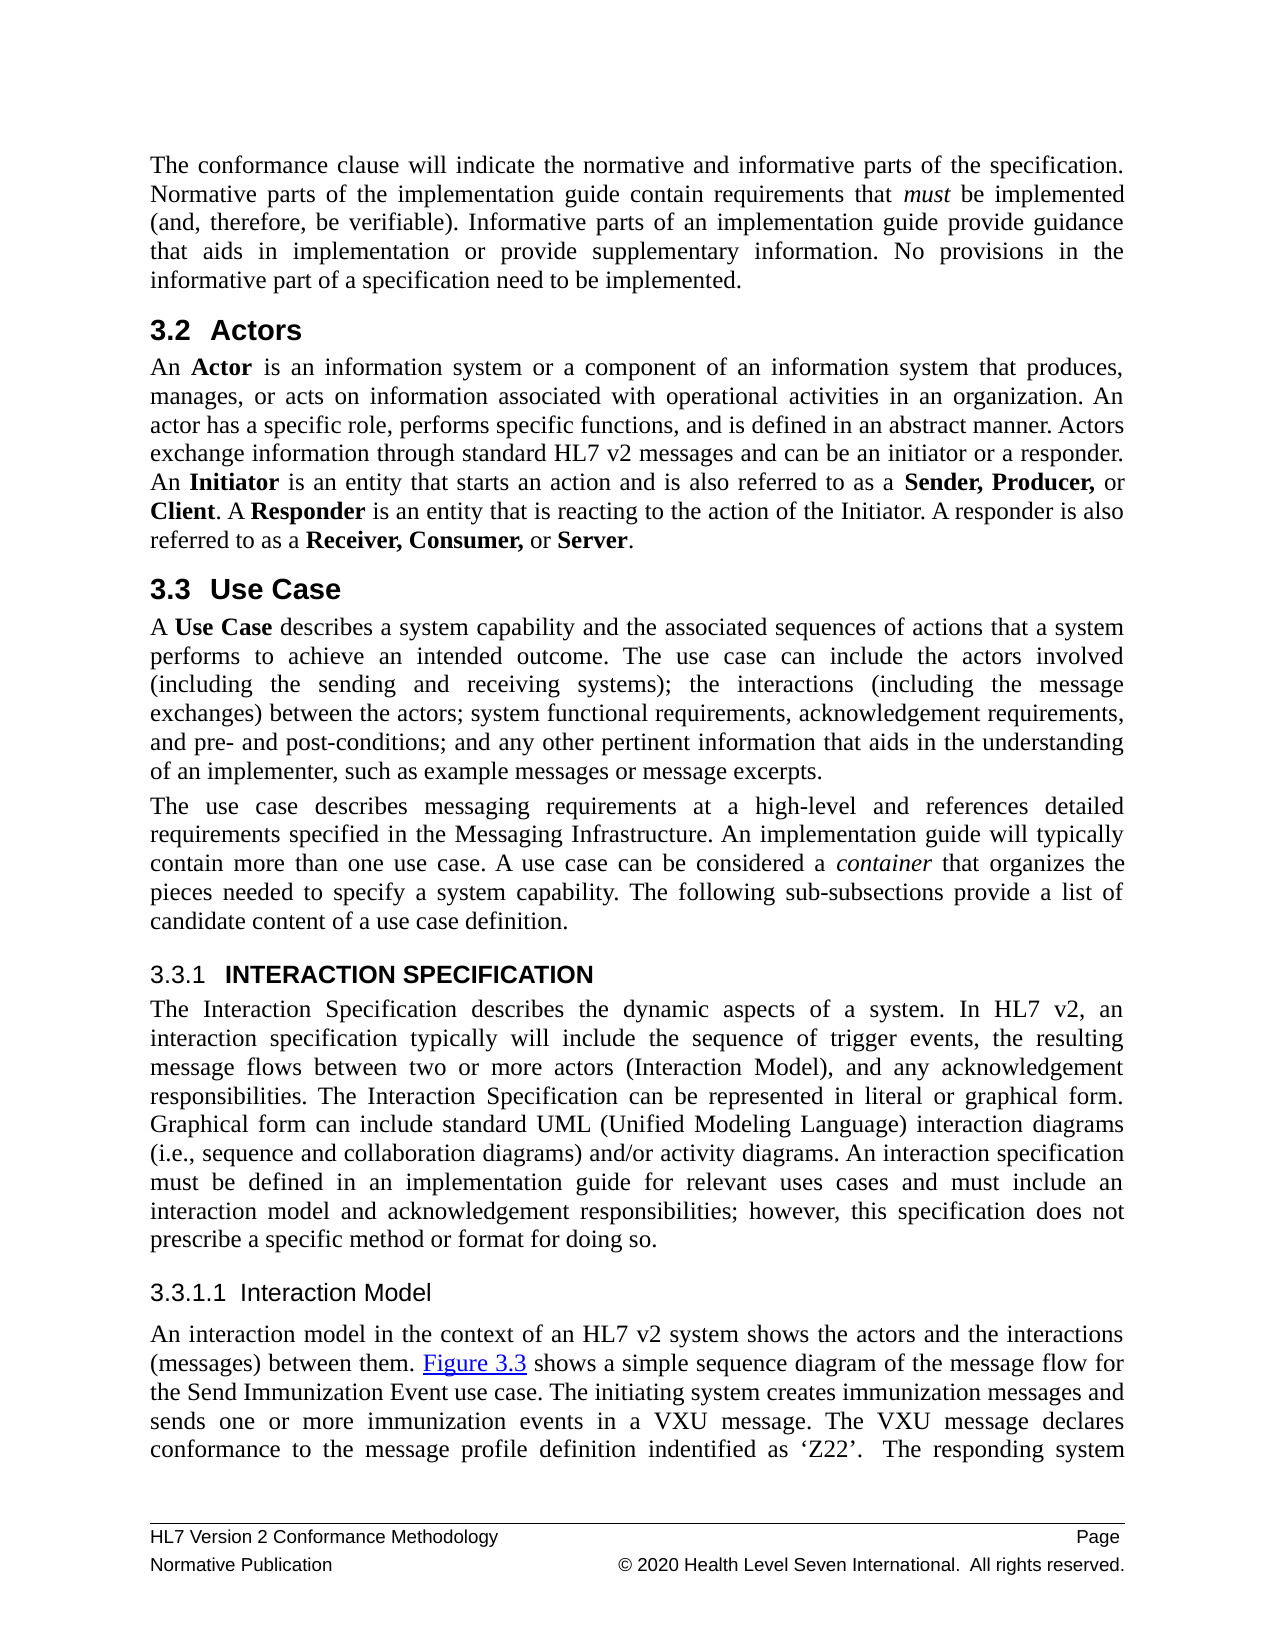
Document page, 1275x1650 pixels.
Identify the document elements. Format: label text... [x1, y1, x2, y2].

text The conformance clause will indicate the normative and informative parts of the specification. Normative parts of the implementation guide contain requirements that must be implemented (and, therefore, be verifiable). Informative parts of an implementation guide provide guidance that aids in implementation or provide supplementary information. No provisions in the informative part of a specification need to be implemented. [150, 150, 1125, 294]
subtitle Interaction Specification [150, 959, 1125, 988]
subtitle Use Case [150, 572, 1125, 606]
subtitle Actors [150, 312, 1125, 346]
text The use case describes messaging requirements at a high-level and references detailed requirements specified in the Messaging Infrastructure. An implementation guide will typically contain more than one use case. A use case can be considered a container that organizes the pieces needed to specify a system capability. The following sub-subsections provide a list of candidate content of a use case definition. [150, 791, 1125, 934]
text A Use Case describes a system capability and the associated sequences of actions that a system performs to achieve an intended outcome. The use case can include the actors involved (including the sending and receiving systems); the interactions (including the message exchanges) between the actors; system functional requirements, acknowledgement requirements, and pre- and post-conditions; and any other pertinent information that aids in the understanding of an implementer, such as example messages or message excerpts. [150, 612, 1125, 784]
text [150, 1319, 1125, 1463]
text An Actor is an information system or a component of an information system that produces, manages, or acts on information associated with operational activities in an organization. An actor has a specific role, performs specific functions, and is defined in an abstract manner. Actors exchange information through standard HL7 v2 messages and can be an initiator or a responder. An Initiator is an entity that starts an action and is also referred to as a Sender, Producer, or Client. A Responder is an entity that is reacting to the action of the Initiator. A responder is also referred to as a Receiver, Consumer, or Server. [150, 352, 1125, 553]
subtitle Interaction Model [150, 1278, 1125, 1307]
text The Interaction Specification describes the dynamic aspects of a system. In HL7 v2, an interaction specification typically will include the sequence of trigger events, the resulting message flows between two or more actors (Interaction Model), and any acknowledgement responsibilities. The Interaction Specification can be represented in literal or graphical form. Graphical form can include standard UML (Unified Modeling Language) interaction diagrams (i.e., sequence and collaboration diagrams) and/or activity diagrams. An interaction specification must be defined in an implementation guide for relevant uses cases and must include an interaction model and acknowledgement responsibilities; however, this specification does not prescribe a specific method or format for doing so. [150, 994, 1125, 1253]
